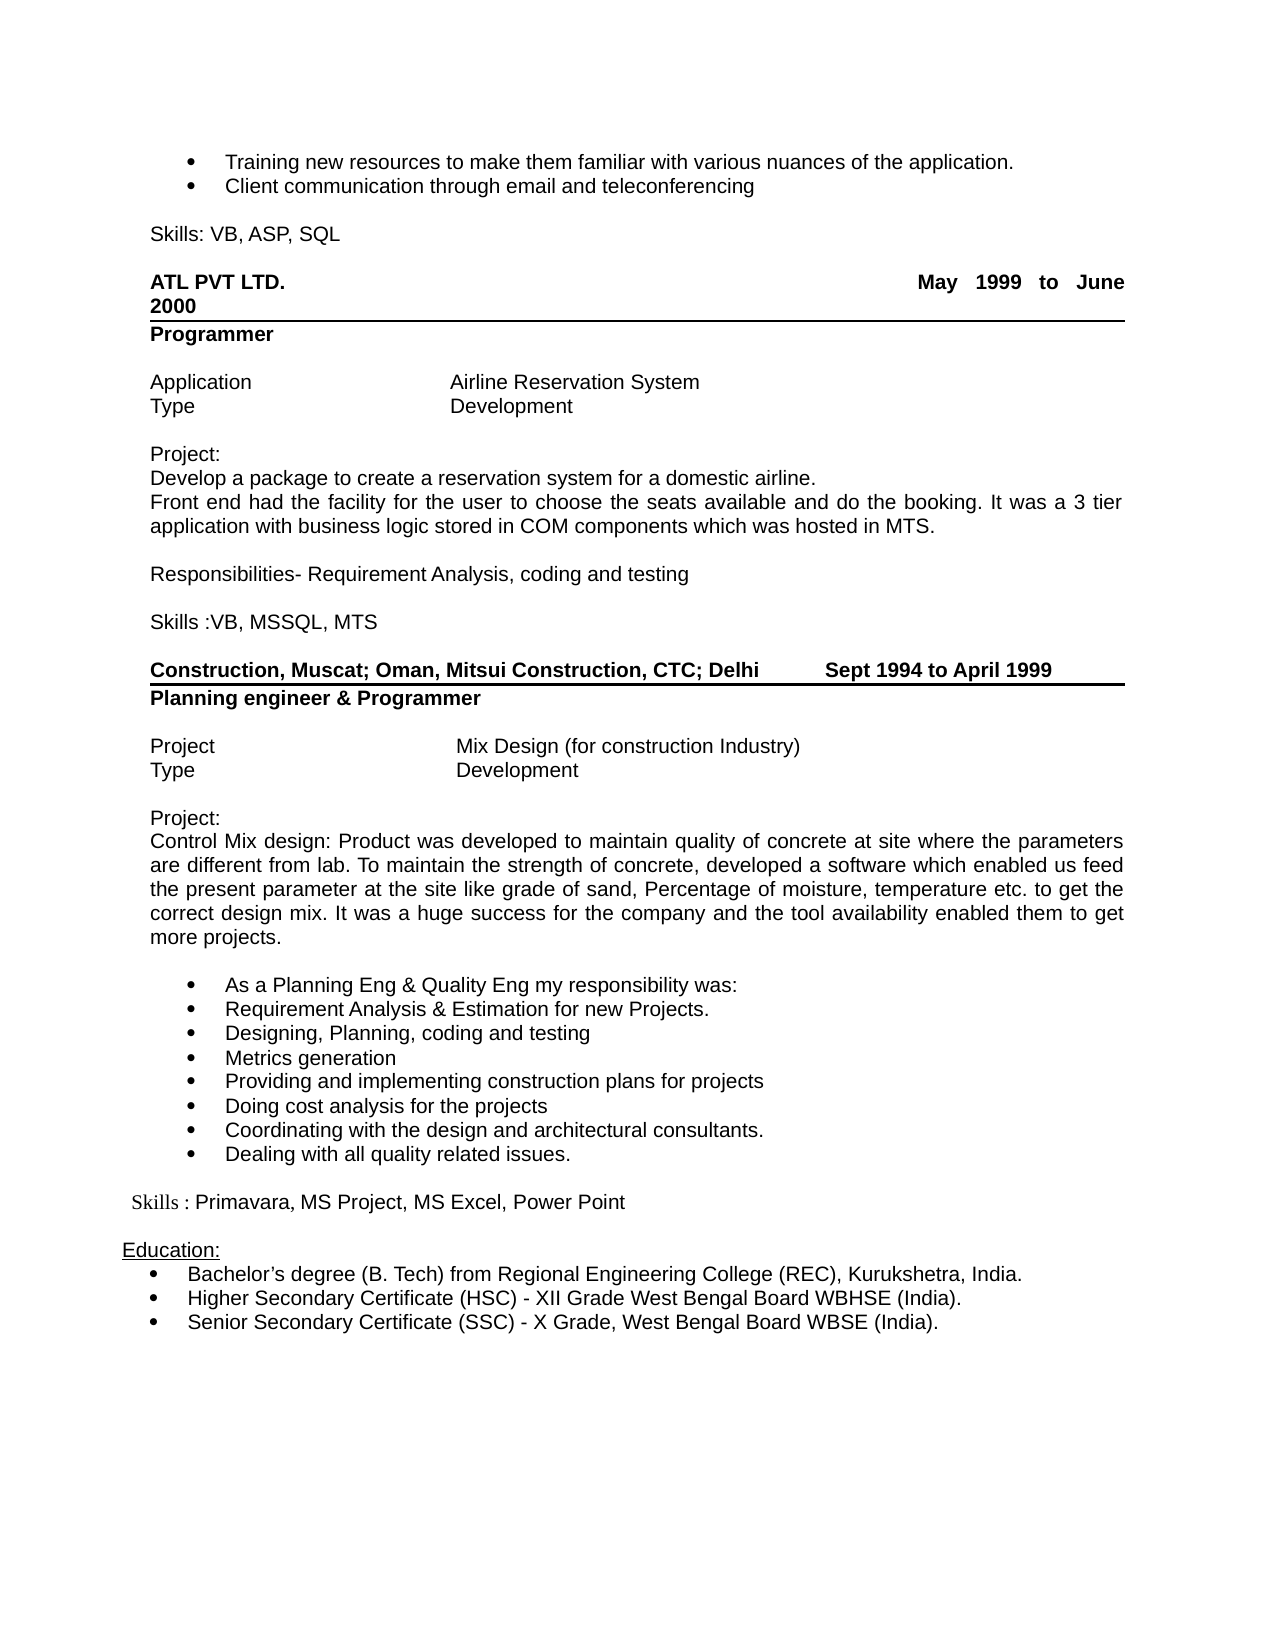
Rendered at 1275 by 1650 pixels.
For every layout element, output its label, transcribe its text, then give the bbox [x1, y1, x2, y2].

text Programmer [150, 322, 1125, 346]
text  Training new resources to make them familiar with various nuances of the application. [187, 150, 1125, 174]
text Construction, Muscat; Oman, Mitsui Construction, CTC; Delhi Sept 1994 to April 1999 [150, 657, 1125, 683]
text Skills :VB, MSSQL, MTS [150, 609, 1125, 633]
text Project: [150, 442, 1125, 466]
text Education: [122, 1238, 1125, 1262]
text  Doing cost analysis for the projects [187, 1093, 1125, 1117]
text Develop a package to create a reservation system for a domestic airline. [150, 466, 1125, 490]
text Project: [150, 805, 1125, 829]
text  Senior Secondary Certificate (SSC) - X Grade, West Bengal Board WBSE (India). [150, 1310, 1125, 1334]
text ATL PVT LTD. May 1999 to June 2000 [150, 270, 1125, 320]
text  As a Planning Eng & Quality Eng my responsibility was: [187, 973, 1125, 997]
text  Dealing with all quality related issues. [187, 1142, 1125, 1166]
text  Providing and implementing construction plans for projects [187, 1069, 1125, 1093]
text  Coordinating with the design and architectural consultants. [187, 1117, 1125, 1142]
text  Higher Secondary Certificate (HSC) - XII Grade West Bengal Board WBHSE (India). [150, 1286, 1125, 1310]
text Application Airline Reservation System [150, 370, 1125, 394]
text  Metrics generation [187, 1045, 1125, 1069]
text  Client communication through email and teleconferencing [187, 174, 1125, 198]
text Skills: VB, ASP, SQL [150, 222, 1125, 246]
text  Bachelor’s degree (B. Tech) from Regional Engineering College (REC), Kurukshetra, India. [150, 1262, 1125, 1286]
text Planning engineer & Programmer [150, 686, 1125, 709]
text  Requirement Analysis & Estimation for new Projects. [187, 997, 1125, 1021]
text Type Development [150, 394, 1125, 418]
text  Designing, Planning, coding and testing [187, 1021, 1125, 1045]
text Skills : Primavara, MS Project, MS Excel, Power Point [131, 1190, 1125, 1214]
text Responsibilities- Requirement Analysis, coding and testing [150, 562, 1125, 586]
text Project Mix Design (for construction Industry) [150, 733, 1125, 757]
text Control Mix design: Product was developed to maintain quality of concrete at site where the parameters are different from lab. To maintain the strength of concrete, developed a software which enabled us feed the present parameter at the site like grade of sand, Percentage of moisture, temperature etc. to get the correct design mix. It was a huge success for the company and the tool availability enabled them to get more projects. [150, 829, 1125, 949]
text Front end had the facility for the user to choose the seats available and do the booking. It was a 3 tier application with business logic stored in COM components which was hosted in MTS. [150, 490, 1125, 538]
text Type Development [150, 757, 1125, 781]
